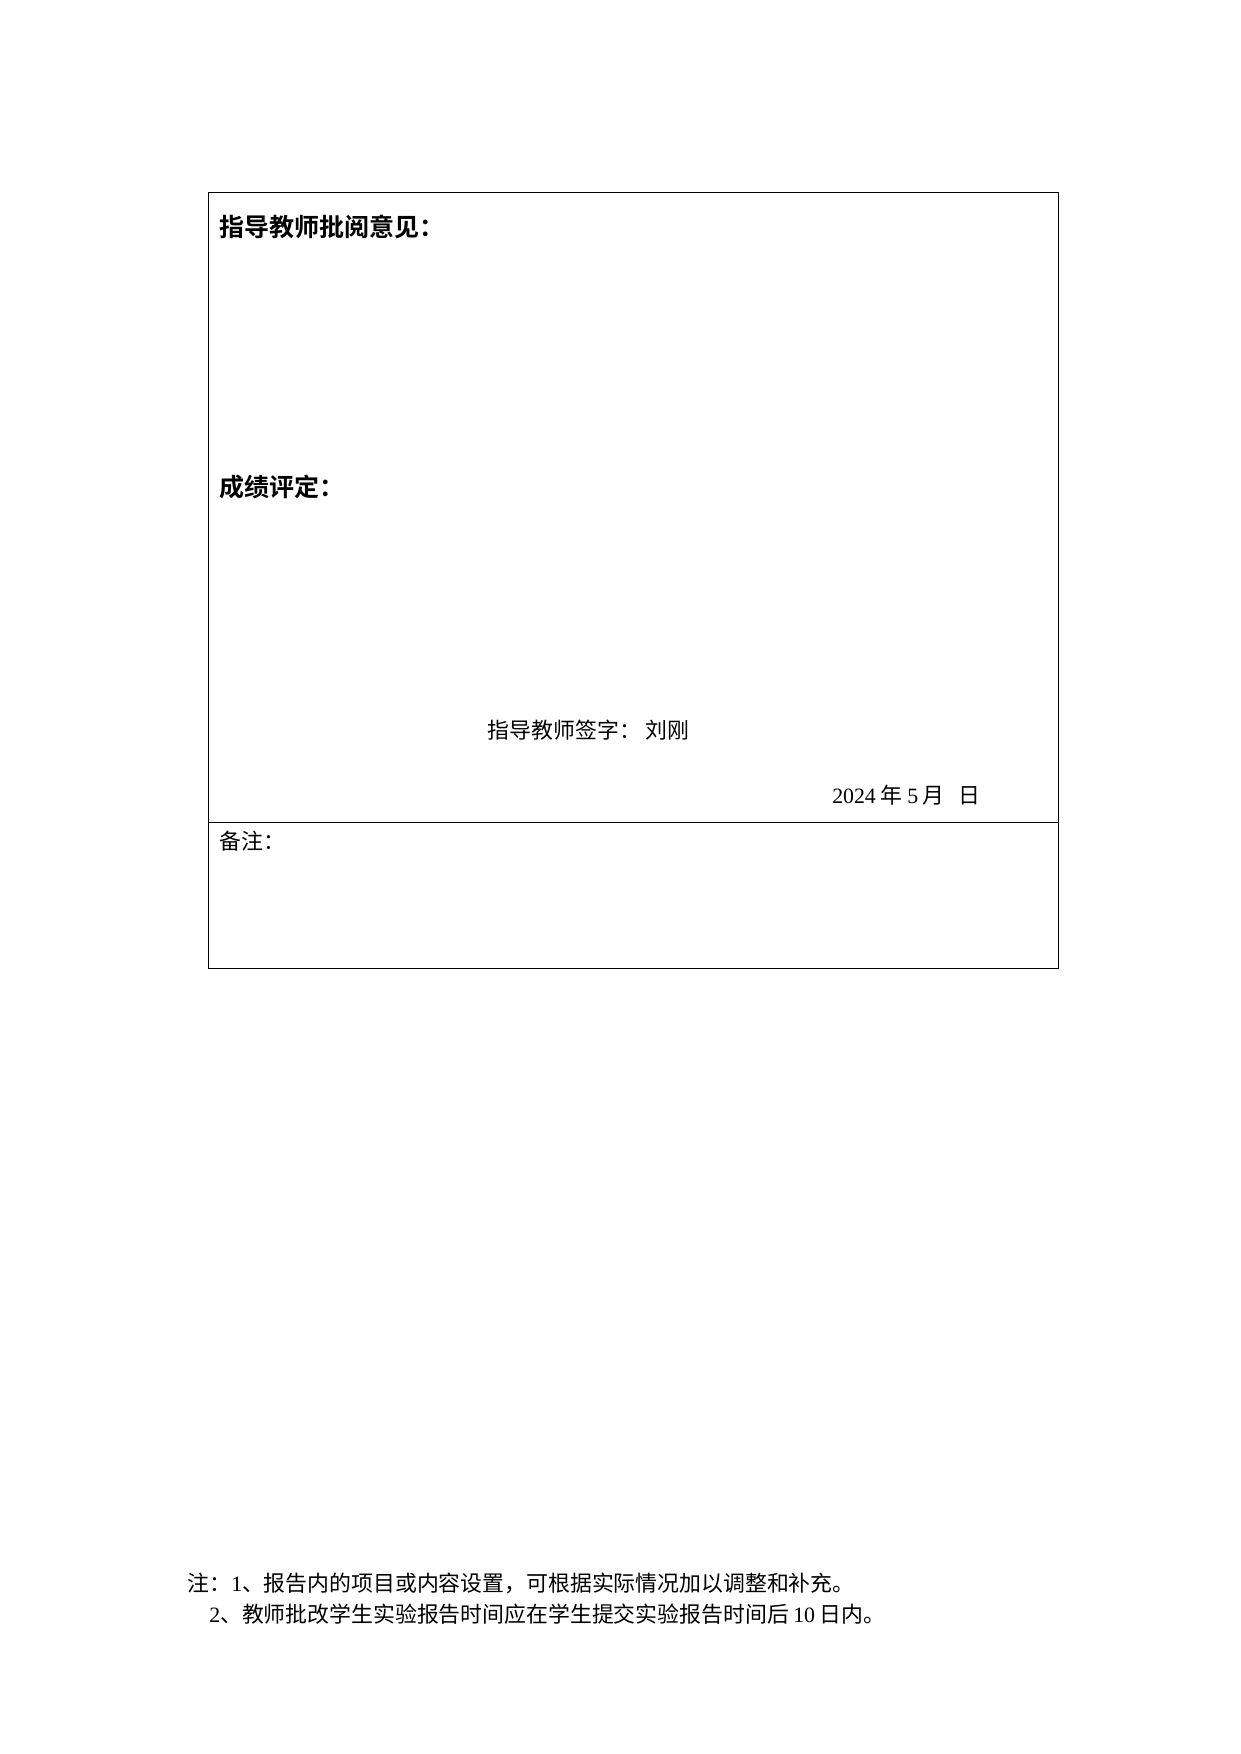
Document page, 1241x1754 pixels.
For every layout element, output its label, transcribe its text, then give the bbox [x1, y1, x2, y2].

table_cell 备注： [209, 823, 1058, 968]
table_header 指导教师批阅意见： 成绩评定： 指导教师签字： 刘刚 2024年 5月 日 [209, 193, 1058, 822]
